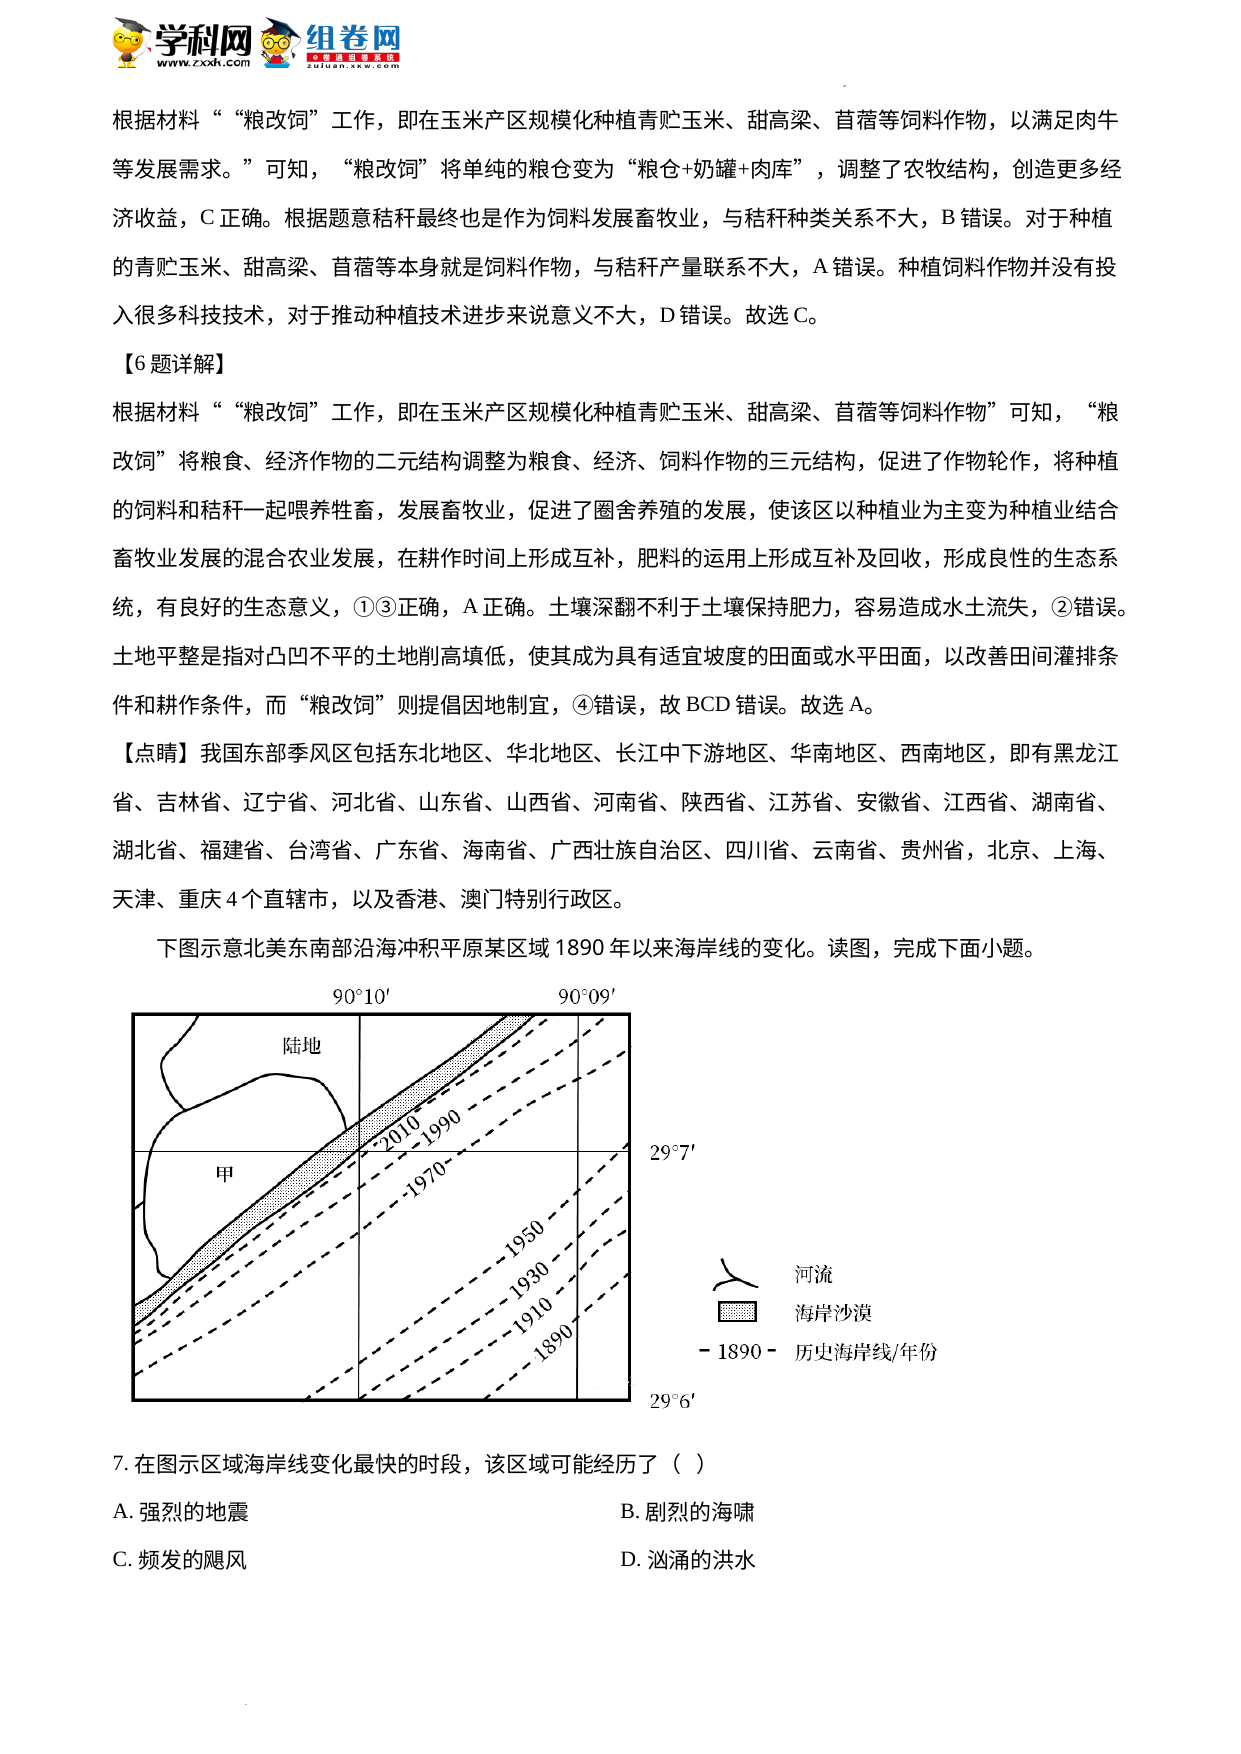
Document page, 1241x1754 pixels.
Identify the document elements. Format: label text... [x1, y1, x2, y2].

text C. 频发的飓风 D. 汹涌的洪水 [112, 1543, 1128, 1575]
text 根据材料““粮改饲”工作，即在玉米产区规模化种植青贮玉米、甜高梁、苜蓿等饲料作物”可知，“粮改饲”将粮食、经济作物的二元结构调整为粮食、经济、饲料作物的三元结构，促进了作物轮作，将种植的饲料和秸秆一起喂养牲畜，发展畜牧业，促进了圈舍养殖的发展，使该区以种植业为主变为种植业结合畜牧业发展的混合农业发展，在耕作时间上形成互补，肥料的运用上形成互补及回收，形成良性的生态系统，有良好的生态意义，①③正确，A正确。土壤深翻不利于土壤保持肥力，容易造成水土流失，②错误。土地平整是指对凸凹不平的土地削高填低，使其成为具有适宜坡度的田面或水平田面，以改善田间灌排条件和耕作条件，而“粮改饲”则提倡因地制宜，④错误，故BCD错误。故选A。 [112, 395, 1128, 720]
text 【点睛】我国东部季风区包括东北地区、华北地区、长江中下游地区、华南地区、西南地区，即有黑龙江省、吉林省、辽宁省、河北省、山东省、山西省、河南省、陕西省、江苏省、安徽省、江西省、湖南省、湖北省、福建省、台湾省、广东省、海南省、广西壮族自治区、四川省、云南省、贵州省，北京、上海、天津、重庆4个直辖市，以及香港、澳门特别行政区。 [112, 736, 1128, 914]
picture [112, 17, 252, 68]
text A. 强烈的地震 B. 剧烈的海啸 [112, 1494, 1128, 1527]
picture [131, 978, 991, 1425]
text 下图示意北美东南部沿海冲积平原某区域1890年以来海岸线的变化。读图，完成下面小题。 [112, 930, 1128, 963]
text 【6题详解】 [112, 346, 1128, 379]
text 根据材料““粮改饲”工作，即在玉米产区规模化种植青贮玉米、甜高梁、苜蓿等饲料作物，以满足肉牛等发展需求。”可知，“粮改饲”将单纯的粮仓变为“粮仓+奶罐+肉库”，调整了农牧结构，创造更多经济收益，C正确。根据题意秸秆最终也是作为饲料发展畜牧业，与秸秆种类关系不大，B错误。对于种植的青贮玉米、甜高梁、苜蓿等本身就是饲料作物，与秸秆产量联系不大，A错误。种植饲料作物并没有投入很多科技技术，对于推动种植技术进步来说意义不大，D错误。故选C。 [112, 103, 1128, 331]
text 7. 在图示区域海岸线变化最快的时段，该区域可能经历了（ ） [112, 1446, 1128, 1479]
picture [260, 17, 400, 68]
